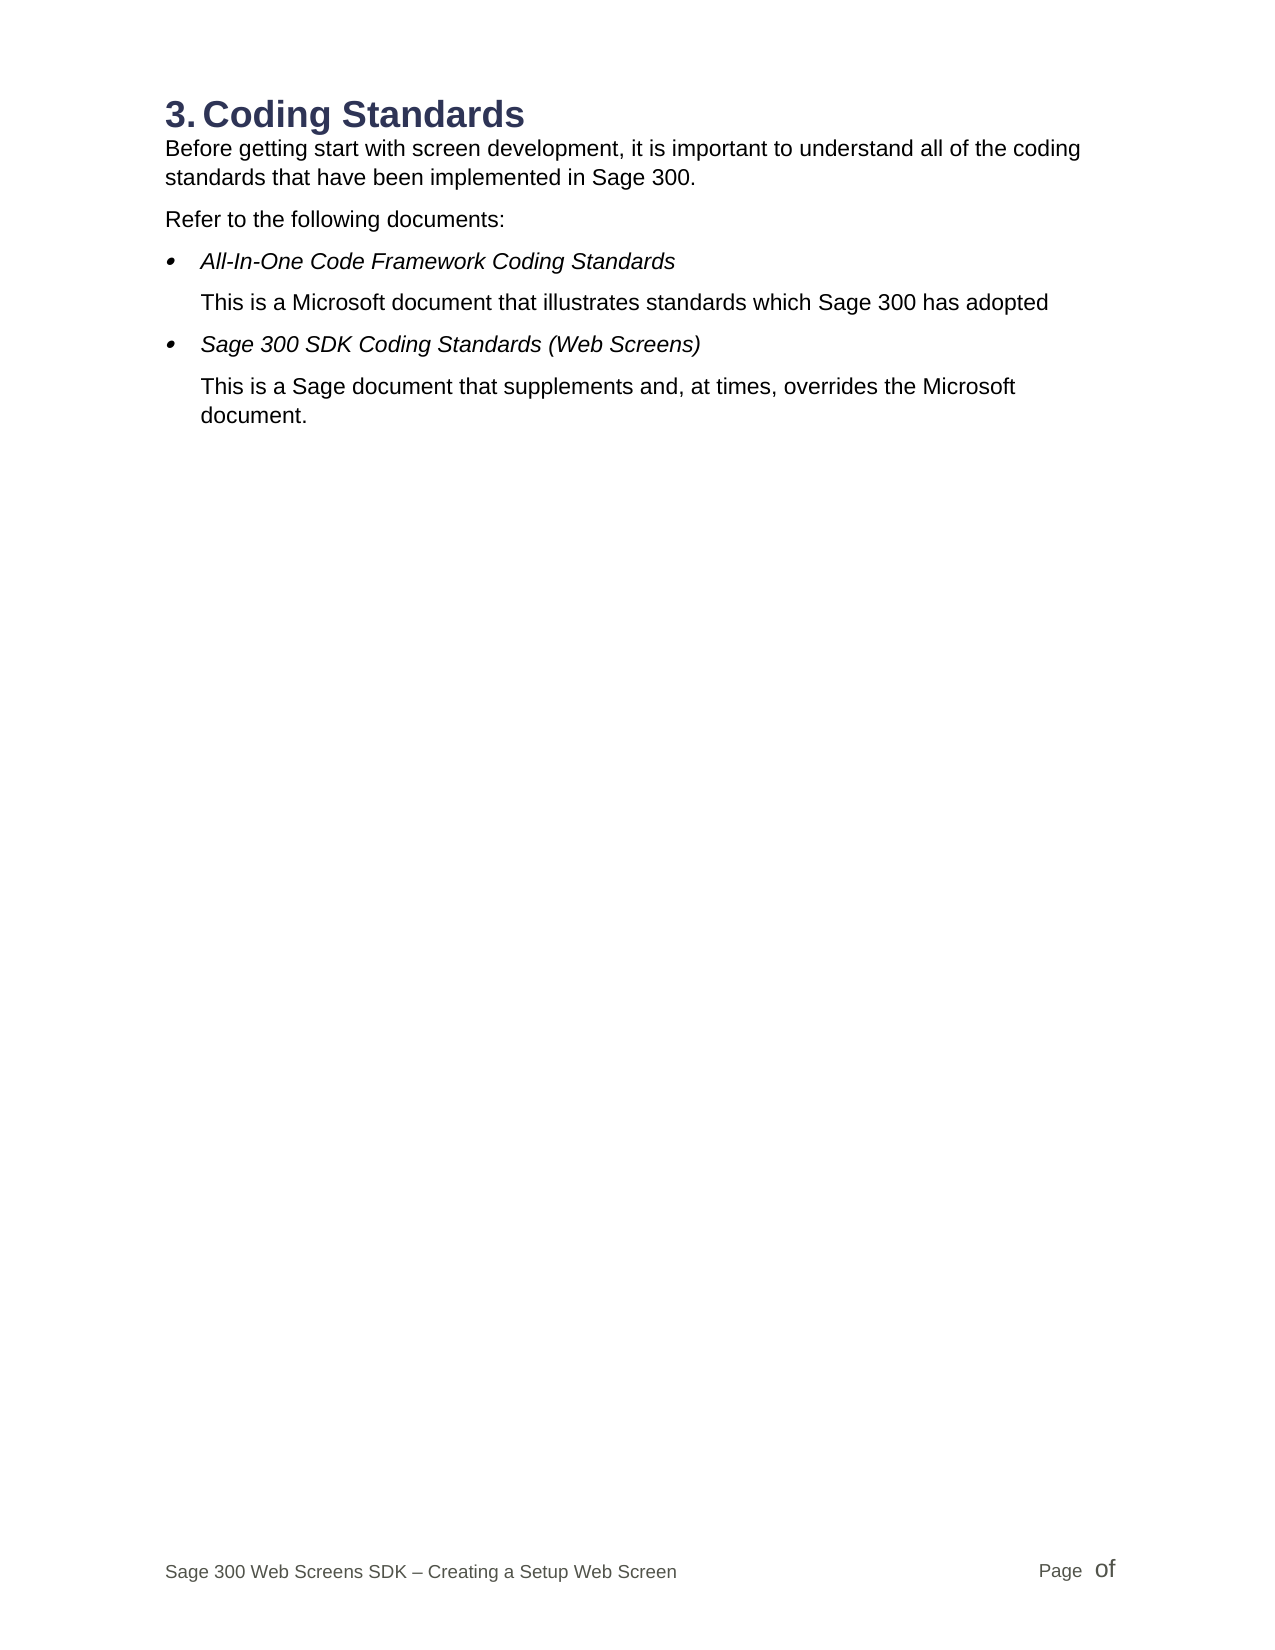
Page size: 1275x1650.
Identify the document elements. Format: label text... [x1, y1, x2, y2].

text Before getting start with screen development, it is important to understand all of the coding standards that have been implemented in Sage 300. [165, 91, 1125, 191]
text This is a Microsoft document that illustrates standards which Sage 300 has adopted [200, 286, 1125, 316]
text Sage 300 SDK Coding Standards (Web Screens) [165, 328, 1125, 357]
text Refer to the following documents: [165, 203, 1125, 232]
text This is a Sage document that supplements and, at times, overrides the Microsoft document. [200, 370, 1125, 428]
subtitle Coding Standards [165, 91, 1115, 135]
text All-In-One Code Framework Coding Standards [165, 245, 1125, 274]
